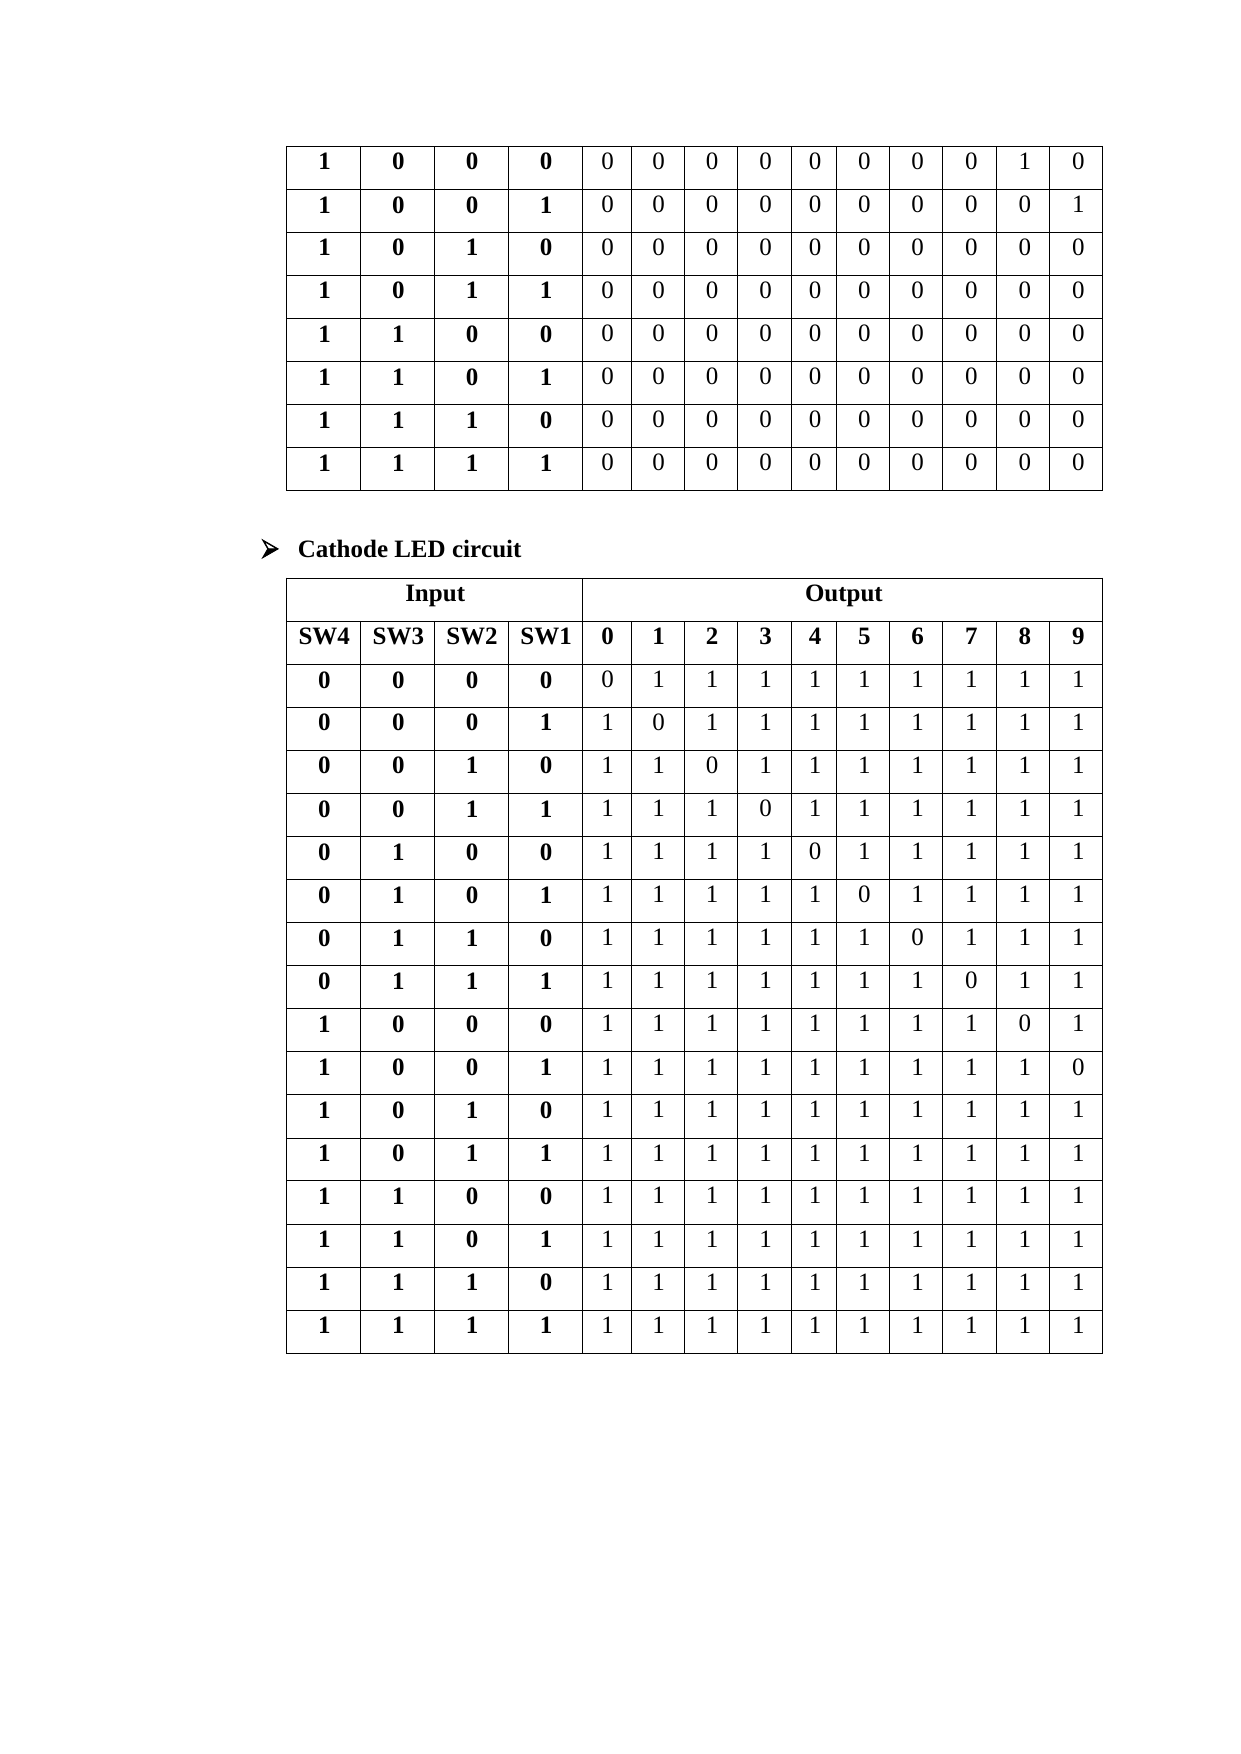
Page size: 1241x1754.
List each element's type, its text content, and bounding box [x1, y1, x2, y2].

table_header 1 [287, 147, 360, 189]
table_cell 0 [287, 966, 360, 1008]
table_cell 1 [435, 448, 508, 490]
table_cell 1 [837, 837, 889, 879]
table_cell 1 [509, 1052, 582, 1094]
table_cell 1 [890, 794, 942, 836]
table_cell 1 [1050, 1181, 1102, 1223]
table_cell 0 [361, 665, 434, 707]
table_cell 1 [997, 1052, 1049, 1094]
table_cell 1 [837, 1311, 889, 1353]
table_cell 0 [1050, 233, 1102, 275]
table_cell 1 [685, 708, 737, 750]
table_cell 1 [837, 1009, 889, 1051]
table_cell 0 [287, 665, 360, 707]
table_cell 0 [1050, 1052, 1102, 1094]
table_cell 0 [361, 1052, 434, 1094]
table_cell 1 [738, 1052, 791, 1094]
table_cell 0 [509, 405, 582, 447]
table_cell SW2 [435, 622, 508, 664]
table_cell 1 [361, 319, 434, 361]
table_header 0 [632, 147, 684, 189]
table_cell 0 [632, 319, 684, 361]
table_cell 5 [837, 622, 889, 664]
table_cell 0 [738, 276, 791, 318]
table_header 0 [738, 147, 791, 189]
table_cell 1 [997, 1311, 1049, 1353]
table_cell 1 [435, 1139, 508, 1180]
table_cell 0 [435, 1181, 508, 1223]
table_cell 0 [583, 448, 631, 490]
table_cell 1 [1050, 1268, 1102, 1309]
table_cell 1 [685, 794, 737, 836]
table_cell 1 [509, 1311, 582, 1353]
table_cell 1 [435, 923, 508, 965]
table_cell 0 [837, 362, 889, 404]
table_cell 1 [943, 1225, 996, 1267]
table_cell 1 [890, 1009, 942, 1051]
table_cell 1 [685, 1139, 737, 1180]
table_cell 0 [738, 233, 791, 275]
table_cell 0 [738, 362, 791, 404]
table_cell 0 [792, 319, 836, 361]
table_cell 0 [632, 448, 684, 490]
table_cell 1 [1050, 751, 1102, 793]
table_cell 1 [685, 665, 737, 707]
table_cell 1 [997, 923, 1049, 965]
table_cell 1 [685, 966, 737, 1008]
table_cell 1 [361, 1181, 434, 1223]
table_cell 1 [583, 1009, 631, 1051]
table_cell 0 [1050, 319, 1102, 361]
table_cell 1 [435, 966, 508, 1008]
table_cell 1 [632, 923, 684, 965]
table_cell 0 [685, 190, 737, 232]
table_cell 1 [361, 1268, 434, 1309]
table_cell 0 [685, 448, 737, 490]
table_cell 1 [583, 1052, 631, 1094]
table_cell 0 [287, 880, 360, 922]
table_cell 1 [287, 1009, 360, 1051]
table_cell 1 [943, 1311, 996, 1353]
table_cell 1 [792, 751, 836, 793]
table_cell 0 [890, 190, 942, 232]
table_cell 0 [943, 319, 996, 361]
table_cell 0 [792, 276, 836, 318]
table_cell 0 [890, 319, 942, 361]
table_cell 0 [435, 837, 508, 879]
table_cell 1 [583, 837, 631, 879]
table_cell 1 [997, 880, 1049, 922]
table_cell 0 [792, 837, 836, 879]
table_cell 1 [792, 665, 836, 707]
table_cell 1 [792, 1095, 836, 1137]
table_cell 0 [685, 751, 737, 793]
table_cell 1 [685, 1268, 737, 1309]
table_cell 1 [890, 837, 942, 879]
table_cell 0 [435, 1009, 508, 1051]
table_cell 1 [997, 1095, 1049, 1137]
table_cell 1 [792, 1009, 836, 1051]
table_cell 1 [837, 708, 889, 750]
table_cell 1 [583, 1225, 631, 1267]
table_cell 6 [890, 622, 942, 664]
table_cell 0 [583, 233, 631, 275]
table_cell 1 [1050, 190, 1102, 232]
list Cathode LED circuit [260, 534, 1180, 563]
table_cell 0 [287, 794, 360, 836]
table_cell 0 [837, 319, 889, 361]
table_cell 0 [361, 190, 434, 232]
table_cell 1 [943, 1181, 996, 1223]
table_cell 0 [509, 319, 582, 361]
table_cell 1 [685, 1052, 737, 1094]
table_cell 0 [738, 319, 791, 361]
table_cell 1 [632, 880, 684, 922]
table_cell 1 [435, 751, 508, 793]
table_cell 0 [509, 923, 582, 965]
table_cell 1 [632, 751, 684, 793]
table_cell 1 [943, 751, 996, 793]
table_cell 1 [792, 1139, 836, 1180]
table_cell 1 [583, 1139, 631, 1180]
table_cell 0 [435, 1225, 508, 1267]
table_cell 1 [685, 1225, 737, 1267]
table_cell 0 [435, 190, 508, 232]
table_cell 0 [837, 233, 889, 275]
table_cell 1 [738, 1139, 791, 1180]
table_cell 0 [632, 190, 684, 232]
table_header 0 [509, 147, 582, 189]
table_cell 1 [890, 1139, 942, 1180]
table_cell 1 [1050, 665, 1102, 707]
table_cell 1 [837, 665, 889, 707]
table_header 0 [943, 147, 996, 189]
table_cell 0 [943, 190, 996, 232]
table_cell 1 [287, 1139, 360, 1180]
table_header 0 [837, 147, 889, 189]
table_cell 0 [738, 794, 791, 836]
table_cell 1 [685, 1095, 737, 1137]
table_cell 1 [738, 1311, 791, 1353]
table_cell 0 [943, 233, 996, 275]
table_cell 1 [287, 1052, 360, 1094]
table_cell 1 [997, 1181, 1049, 1223]
table_cell 0 [792, 362, 836, 404]
table_cell 0 [997, 405, 1049, 447]
table_cell 1 [837, 1052, 889, 1094]
table_cell 0 [997, 362, 1049, 404]
table_cell 1 [361, 837, 434, 879]
table_cell 1 [890, 1095, 942, 1137]
table_cell 1 [287, 362, 360, 404]
table_cell SW4 [287, 622, 360, 664]
table_cell 0 [997, 448, 1049, 490]
table_cell 1 [361, 880, 434, 922]
table_cell 0 [837, 276, 889, 318]
table_cell 1 [837, 1225, 889, 1267]
table_cell 0 [632, 362, 684, 404]
table_cell 0 [361, 276, 434, 318]
table_cell 1 [997, 1268, 1049, 1309]
table_cell SW3 [361, 622, 434, 664]
table_cell 0 [943, 276, 996, 318]
table_cell 1 [583, 923, 631, 965]
table_cell 1 [435, 276, 508, 318]
table_cell 1 [685, 1311, 737, 1353]
table_cell 1 [997, 1225, 1049, 1267]
table_cell 1 [792, 794, 836, 836]
table_cell 1 [435, 794, 508, 836]
table_cell 0 [361, 233, 434, 275]
table_cell 7 [943, 622, 996, 664]
table_cell 1 [287, 1225, 360, 1267]
table_cell 0 [943, 448, 996, 490]
table_cell 1 [738, 751, 791, 793]
table_cell 1 [997, 794, 1049, 836]
table_cell 1 [890, 708, 942, 750]
table_cell 1 [837, 1095, 889, 1137]
table_cell 1 [792, 1181, 836, 1223]
table_cell 1 [685, 837, 737, 879]
table_cell 0 [1050, 276, 1102, 318]
table_cell 1 [287, 276, 360, 318]
table_cell 8 [997, 622, 1049, 664]
table_cell 1 [361, 966, 434, 1008]
table_cell 1 [837, 1181, 889, 1223]
table_cell 1 [792, 1311, 836, 1353]
table_cell 0 [509, 837, 582, 879]
table_cell 1 [837, 1139, 889, 1180]
table_cell 1 [837, 794, 889, 836]
table_cell 1 [890, 665, 942, 707]
table_cell 1 [632, 1268, 684, 1309]
table_cell 0 [685, 405, 737, 447]
table_cell 1 [890, 751, 942, 793]
table_cell 3 [738, 622, 791, 664]
table_cell 1 [632, 1139, 684, 1180]
table_cell 0 [792, 405, 836, 447]
table_cell 1 [435, 1311, 508, 1353]
table_cell 1 [632, 1225, 684, 1267]
table_cell 0 [435, 880, 508, 922]
table_cell 1 [837, 751, 889, 793]
table_cell 1 [943, 923, 996, 965]
table_cell 1 [1050, 708, 1102, 750]
table_cell 1 [509, 708, 582, 750]
table_cell 1 [792, 708, 836, 750]
table_cell 0 [361, 708, 434, 750]
table_cell 1 [1050, 1311, 1102, 1353]
table_cell 1 [792, 1268, 836, 1309]
table_cell 1 [509, 1139, 582, 1180]
table_cell 0 [943, 362, 996, 404]
table_cell 1 [583, 1268, 631, 1309]
table_cell 0 [685, 362, 737, 404]
table_cell 0 [997, 276, 1049, 318]
table_cell 2 [685, 622, 737, 664]
table_cell 0 [943, 966, 996, 1008]
table_cell 0 [509, 665, 582, 707]
table_cell 1 [632, 1095, 684, 1137]
table_cell 1 [287, 1268, 360, 1309]
table_cell 1 [1050, 966, 1102, 1008]
table_cell 1 [435, 1095, 508, 1137]
table_cell 1 [738, 1095, 791, 1137]
table_cell 1 [943, 837, 996, 879]
table_cell 0 [435, 665, 508, 707]
table_cell 0 [287, 751, 360, 793]
table_cell 1 [738, 1009, 791, 1051]
table_cell 0 [738, 405, 791, 447]
table_cell 1 [583, 966, 631, 1008]
table_cell 1 [1050, 1139, 1102, 1180]
table_cell 1 [997, 837, 1049, 879]
table_cell 0 [583, 665, 631, 707]
table_cell 1 [509, 794, 582, 836]
table_cell 0 [837, 880, 889, 922]
table_cell 0 [890, 276, 942, 318]
table_cell 1 [738, 665, 791, 707]
table_cell 1 [890, 1181, 942, 1223]
table_cell 0 [1050, 362, 1102, 404]
table_cell 1 [632, 966, 684, 1008]
table_cell 1 [1050, 1225, 1102, 1267]
table_cell 1 [943, 794, 996, 836]
table_cell 0 [1050, 405, 1102, 447]
table_cell 1 [583, 751, 631, 793]
table_cell 1 [583, 1095, 631, 1137]
table_cell 1 [287, 1095, 360, 1137]
table_cell 0 [837, 448, 889, 490]
table_cell 1 [792, 880, 836, 922]
table_cell 1 [943, 1268, 996, 1309]
table_cell 1 [509, 276, 582, 318]
table_cell 1 [890, 966, 942, 1008]
table_cell 0 [632, 233, 684, 275]
table_cell 1 [738, 1181, 791, 1223]
table_cell 1 [685, 1009, 737, 1051]
table_cell 1 [632, 837, 684, 879]
table_cell 0 [890, 923, 942, 965]
table_cell 0 [997, 190, 1049, 232]
table_cell 1 [997, 751, 1049, 793]
table_cell 0 [509, 1009, 582, 1051]
table_cell 0 [287, 837, 360, 879]
table_cell 1 [792, 1225, 836, 1267]
table_cell 1 [361, 923, 434, 965]
table_cell 1 [738, 1225, 791, 1267]
table_cell 1 [632, 665, 684, 707]
table_cell 0 [890, 233, 942, 275]
table_cell 1 [1050, 837, 1102, 879]
table_cell 0 [632, 276, 684, 318]
table_cell 1 [890, 1225, 942, 1267]
table_cell 0 [792, 190, 836, 232]
table_cell 0 [509, 1268, 582, 1309]
table_cell 0 [435, 362, 508, 404]
table_cell 0 [632, 708, 684, 750]
table_cell 1 [997, 1139, 1049, 1180]
table_cell 1 [738, 966, 791, 1008]
table_cell 1 [583, 1311, 631, 1353]
table_cell 0 [509, 1095, 582, 1137]
table_cell 1 [890, 1268, 942, 1309]
table_cell 0 [890, 362, 942, 404]
table_cell 1 [435, 1268, 508, 1309]
table_cell 1 [361, 362, 434, 404]
table_cell 0 [837, 190, 889, 232]
table_cell 1 [738, 880, 791, 922]
table_cell 1 [509, 448, 582, 490]
table_cell 0 [583, 622, 631, 664]
table_cell 1 [943, 1009, 996, 1051]
table_cell 0 [943, 405, 996, 447]
table_cell 1 [287, 1311, 360, 1353]
table_header 0 [1050, 147, 1102, 189]
table_cell 0 [361, 751, 434, 793]
table_cell 1 [509, 1225, 582, 1267]
table_header 0 [890, 147, 942, 189]
table_cell 0 [890, 448, 942, 490]
table_cell 1 [361, 448, 434, 490]
table_cell 0 [792, 448, 836, 490]
table_cell 0 [1050, 448, 1102, 490]
table_cell 1 [890, 1311, 942, 1353]
table_cell 4 [792, 622, 836, 664]
table_cell 0 [685, 233, 737, 275]
table_cell 1 [1050, 794, 1102, 836]
table_cell 0 [583, 190, 631, 232]
table_cell 1 [997, 665, 1049, 707]
table_cell 1 [361, 1225, 434, 1267]
table_cell 0 [738, 448, 791, 490]
table_cell 0 [435, 708, 508, 750]
table_cell 1 [509, 190, 582, 232]
table_header 0 [435, 147, 508, 189]
table_cell 1 [287, 190, 360, 232]
table_cell 1 [583, 1181, 631, 1223]
table_cell 1 [837, 966, 889, 1008]
table_cell 1 [583, 708, 631, 750]
table_cell 0 [738, 190, 791, 232]
table_cell 0 [792, 233, 836, 275]
table_header 0 [583, 147, 631, 189]
table_cell 0 [685, 276, 737, 318]
table_cell 0 [997, 233, 1049, 275]
table_cell 1 [1050, 1009, 1102, 1051]
table_header 1 [997, 147, 1049, 189]
table_cell 1 [1050, 880, 1102, 922]
table_cell 1 [943, 708, 996, 750]
table_cell 1 [837, 923, 889, 965]
table_cell 0 [435, 1052, 508, 1094]
table_cell 1 [943, 880, 996, 922]
table_cell 0 [837, 405, 889, 447]
table_cell 1 [1050, 923, 1102, 965]
table_cell 1 [632, 794, 684, 836]
table_cell 0 [361, 1009, 434, 1051]
table_cell 1 [287, 405, 360, 447]
table_cell 9 [1050, 622, 1102, 664]
table_cell 0 [583, 405, 631, 447]
table_cell 1 [509, 880, 582, 922]
table_cell 0 [583, 319, 631, 361]
table_cell 1 [632, 1052, 684, 1094]
table_cell 1 [792, 923, 836, 965]
table_header 0 [361, 147, 434, 189]
table_cell 1 [583, 794, 631, 836]
table_cell 1 [685, 880, 737, 922]
table_cell 1 [890, 1052, 942, 1094]
table_cell 0 [361, 794, 434, 836]
table_cell 1 [632, 1181, 684, 1223]
table_cell 1 [509, 362, 582, 404]
table_cell 1 [287, 319, 360, 361]
table_cell 0 [287, 923, 360, 965]
table_cell 1 [435, 233, 508, 275]
table_cell 1 [361, 405, 434, 447]
table_cell 1 [1050, 1095, 1102, 1137]
table_cell 0 [583, 276, 631, 318]
table_cell 1 [943, 1052, 996, 1094]
table_header 0 [792, 147, 836, 189]
table_header 0 [685, 147, 737, 189]
table_cell 0 [997, 1009, 1049, 1051]
table_header Output [583, 579, 1102, 621]
table_cell 1 [997, 708, 1049, 750]
table_cell 1 [685, 923, 737, 965]
table_cell 1 [738, 708, 791, 750]
table_header Input [287, 579, 582, 621]
table_cell 1 [943, 1095, 996, 1137]
table_cell 1 [287, 233, 360, 275]
table_cell 0 [287, 708, 360, 750]
table_cell 1 [738, 923, 791, 965]
table_cell 1 [361, 1311, 434, 1353]
table_cell 0 [583, 362, 631, 404]
table_cell 0 [435, 319, 508, 361]
table_cell SW1 [509, 622, 582, 664]
table_cell 1 [509, 966, 582, 1008]
table_cell 1 [837, 1268, 889, 1309]
table_cell 1 [583, 880, 631, 922]
table_cell 1 [943, 665, 996, 707]
table_cell 1 [738, 837, 791, 879]
table_cell 0 [890, 405, 942, 447]
table_cell 1 [890, 880, 942, 922]
table_cell 0 [361, 1139, 434, 1180]
table_cell 0 [361, 1095, 434, 1137]
table_cell 1 [997, 966, 1049, 1008]
table_cell 1 [685, 1181, 737, 1223]
table_cell 0 [632, 405, 684, 447]
table_cell 0 [685, 319, 737, 361]
table_cell 1 [287, 1181, 360, 1223]
table_cell 0 [509, 1181, 582, 1223]
table_cell 1 [632, 622, 684, 664]
table_cell 0 [997, 319, 1049, 361]
table_cell 1 [792, 1052, 836, 1094]
table_cell 1 [287, 448, 360, 490]
table_cell 0 [509, 751, 582, 793]
table_cell 1 [435, 405, 508, 447]
table_cell 0 [509, 233, 582, 275]
table_cell 1 [632, 1311, 684, 1353]
table_cell 1 [943, 1139, 996, 1180]
table_cell 1 [792, 966, 836, 1008]
table_cell 1 [632, 1009, 684, 1051]
table_cell 1 [738, 1268, 791, 1309]
